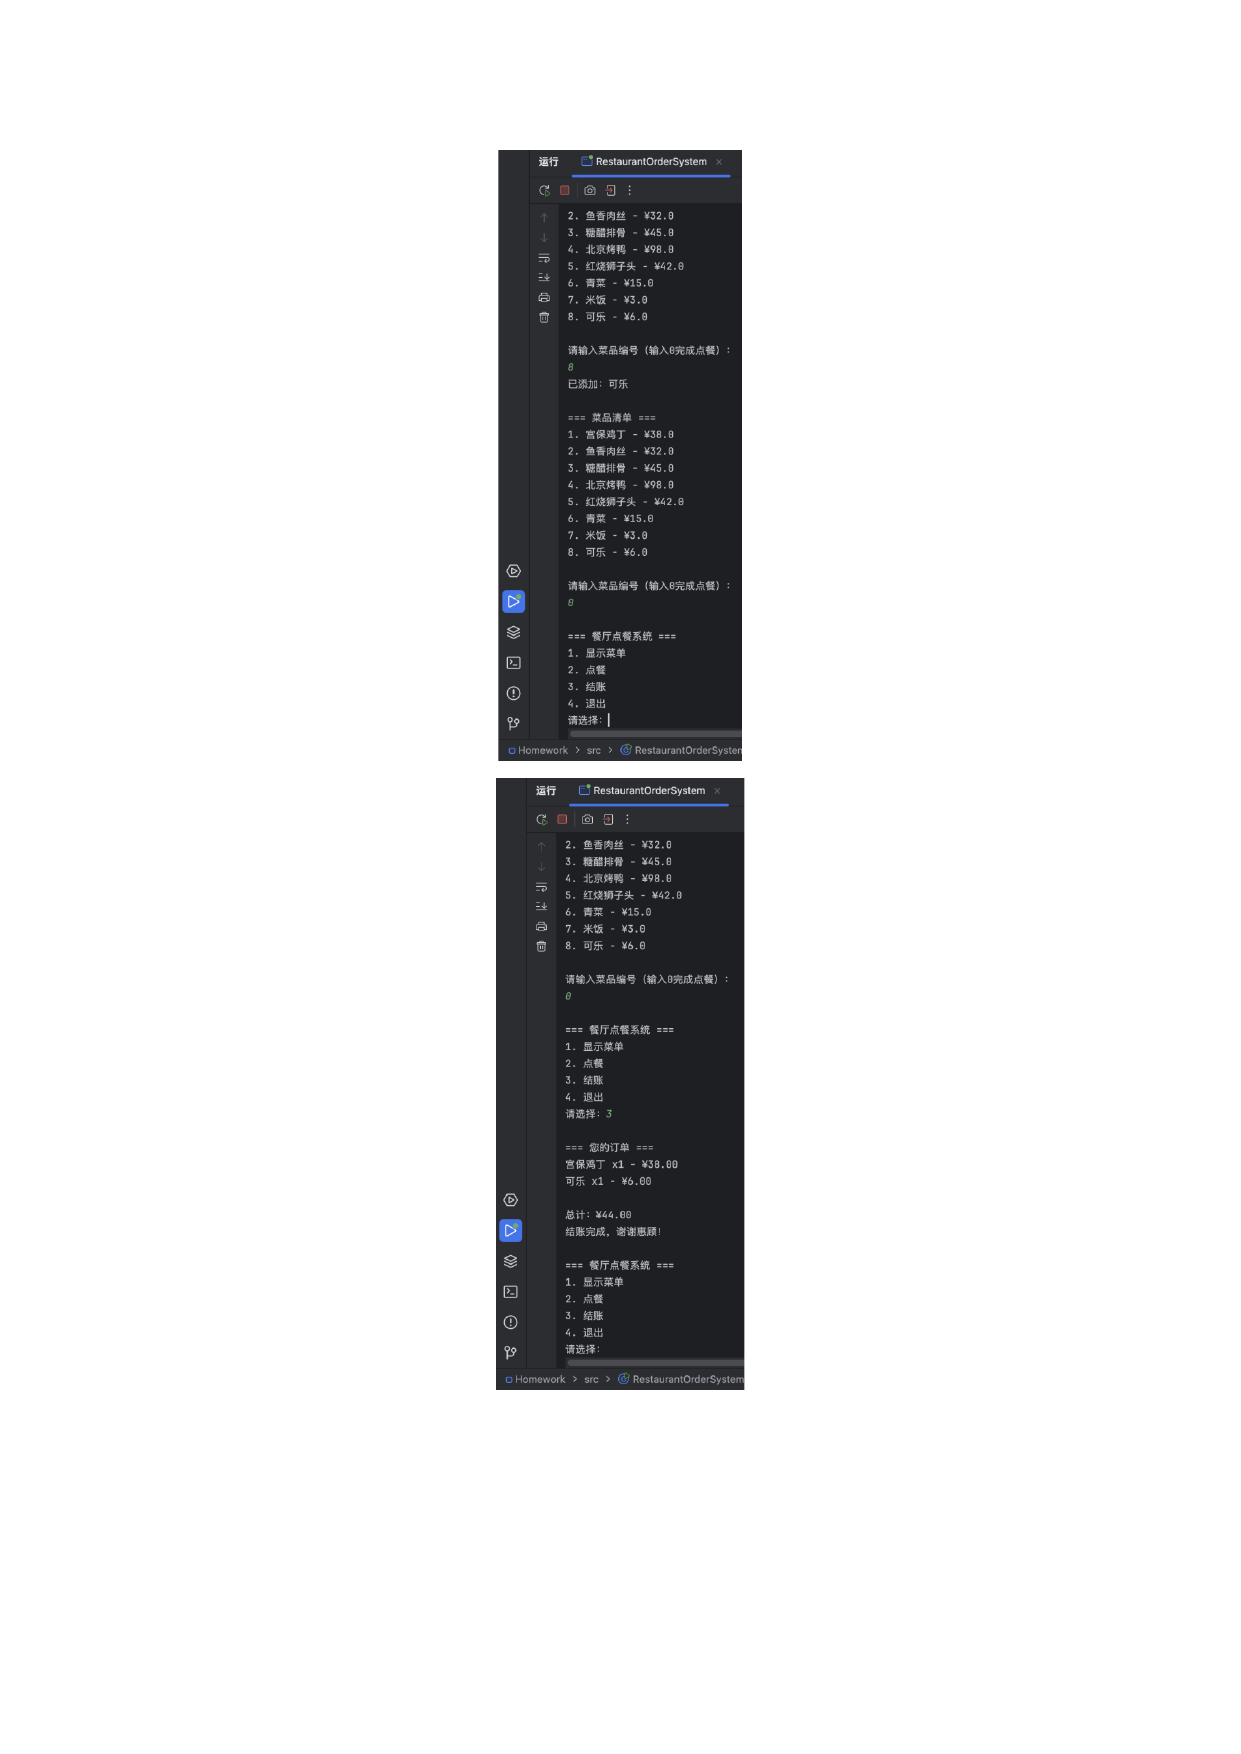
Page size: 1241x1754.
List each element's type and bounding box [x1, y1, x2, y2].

picture [496, 778, 745, 1390]
picture [498, 150, 742, 761]
